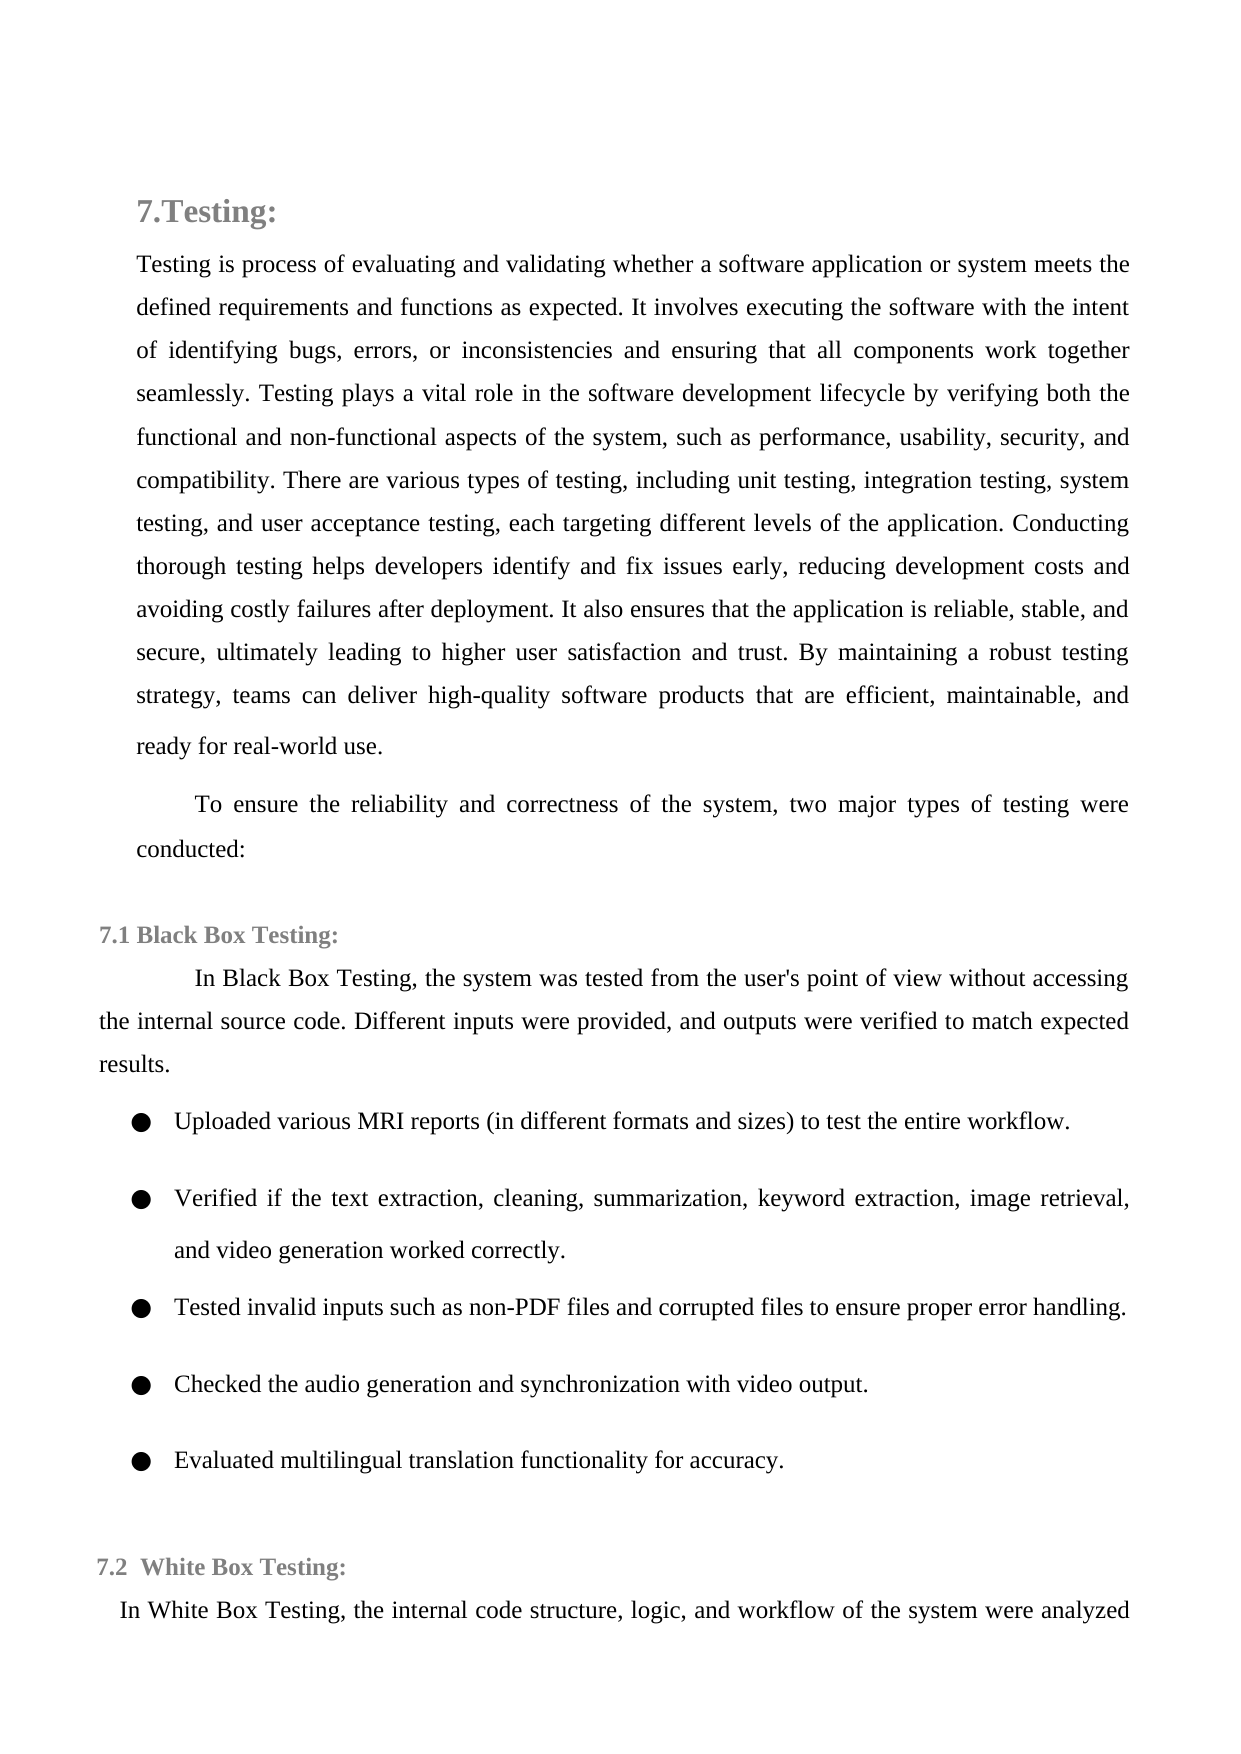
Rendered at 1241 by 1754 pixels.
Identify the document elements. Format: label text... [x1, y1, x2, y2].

list Evaluated multilingual translation functionality for accuracy. [130, 1432, 1131, 1483]
text 7.1 Black Box Testing: In Black Box Testing, the system was tested from the user's point of view without accessing the internal source code. Different inputs were provided, and outputs were verified to match expected results. [99, 920, 1131, 1078]
list Tested invalid inputs such as non-PDF files and corrupted files to ensure proper error handling. [130, 1278, 1131, 1329]
list Verified if the text extraction, cleaning, summarization, keyword extraction, image retrieval, and video generation worked correctly. [130, 1169, 1131, 1264]
text Testing is process of evaluating and validating whether a software application or system meets the defined requirements and functions as expected. It involves executing the software with the intent of identifying bugs, errors, or inconsistencies and ensuring that all components work together seamlessly. Testing plays a vital role in the software development lifecycle by verifying both the functional and non-functional aspects of the system, such as performance, usability, security, and compatibility. There are various types of testing, including unit testing, integration testing, system testing, and user acceptance testing, each targeting different levels of the application. Conducting thorough testing helps developers identify and fix issues early, reducing development costs and avoiding costly failures after deployment. It also ensures that the application is reliable, stable, and secure, ultimately leading to higher user satisfaction and trust. By maintaining a robust testing strategy, teams can deliver high-quality software products that are efficient, maintainable, and ready for real-world use. To ensure the reliability and correctness of the system, two major types of testing were conducted: [136, 249, 1131, 862]
list Uploaded various MRI reports (in different formats and sizes) to test the entire workflow. [130, 1092, 1131, 1144]
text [96, 1552, 1131, 1624]
text 7.Testing: [136, 192, 1131, 230]
list Checked the audio generation and synchronization with video output. [130, 1355, 1131, 1406]
